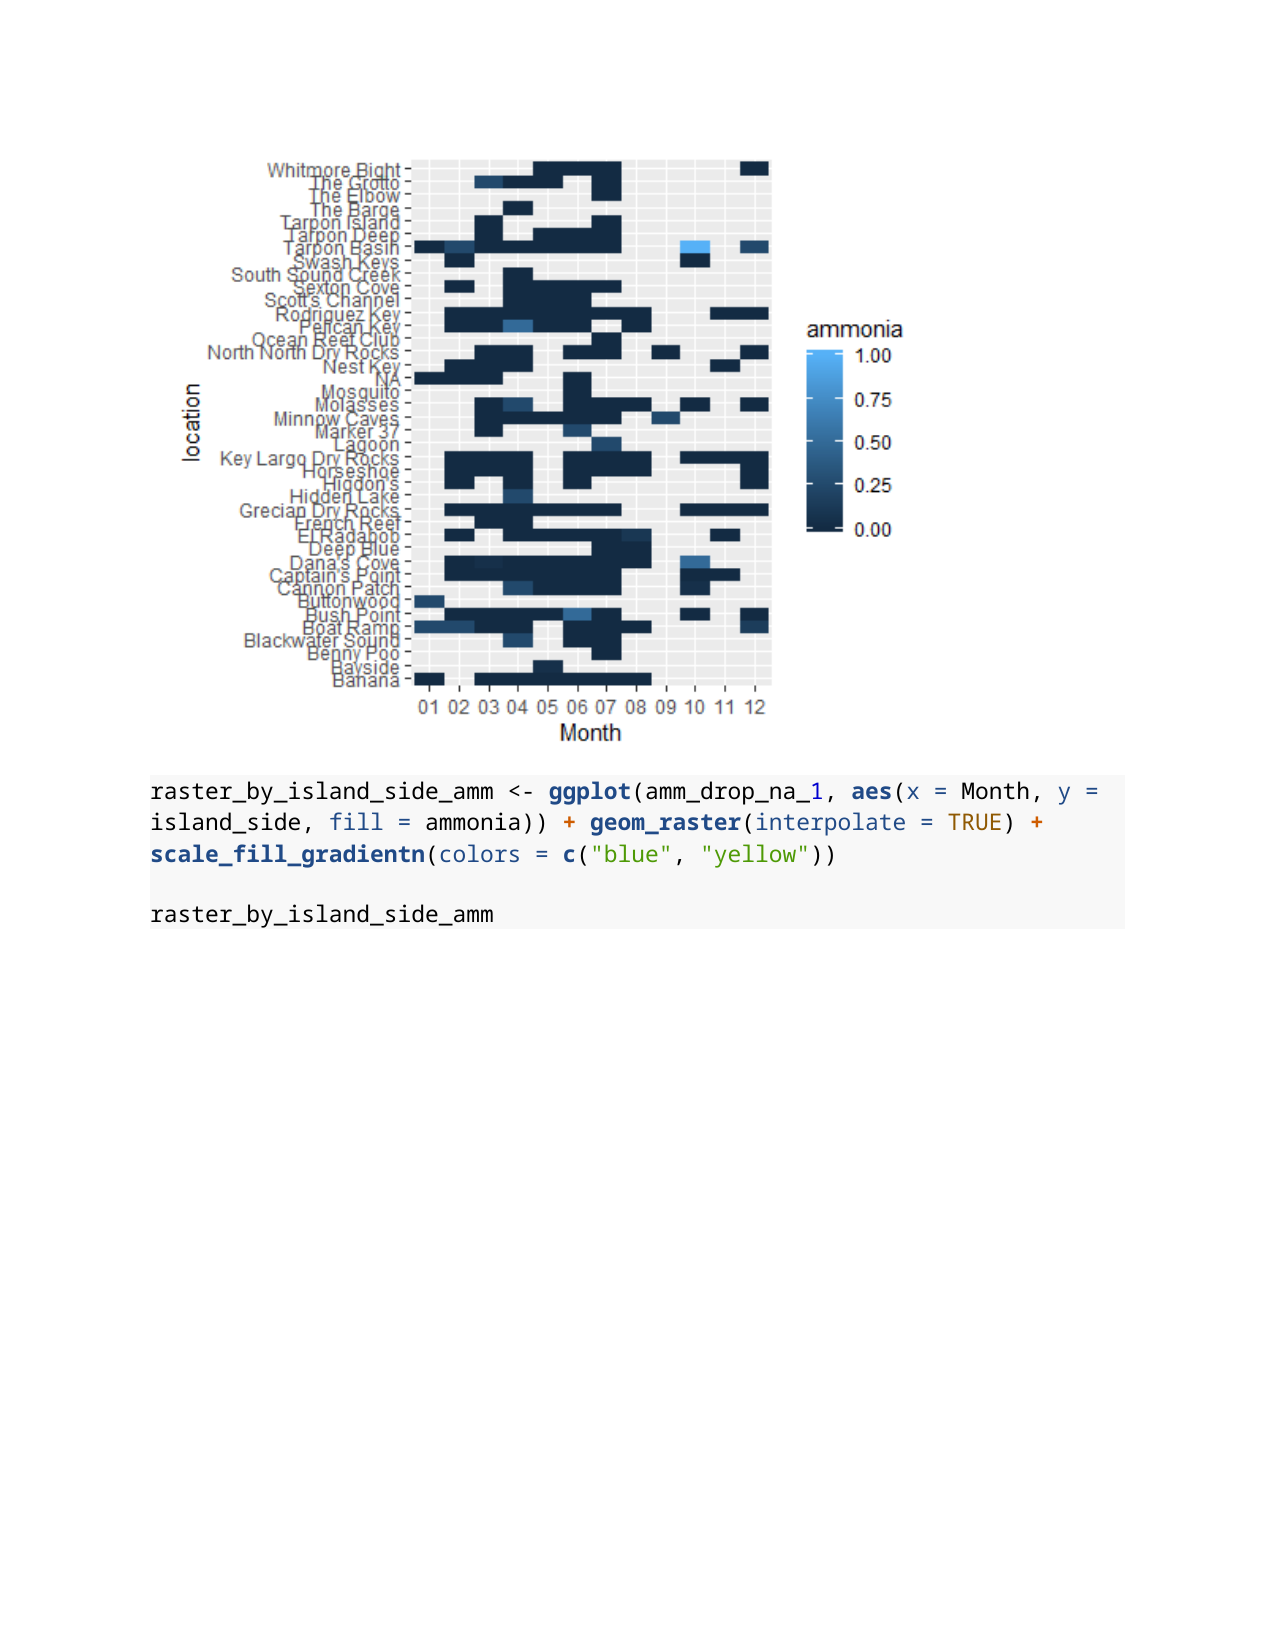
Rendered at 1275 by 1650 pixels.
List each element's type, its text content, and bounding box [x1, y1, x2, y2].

picture [168, 150, 927, 757]
text raster_by_island_side_amm <- ggplot(amm_drop_na_1, aes(x = Month, y = island_side, fill = ammonia)) + geom_raster(interpolate = TRUE) + scale_fill_gradientn(colors = c("blue", "yellow")) raster_by_island_side_amm [150, 775, 1125, 929]
